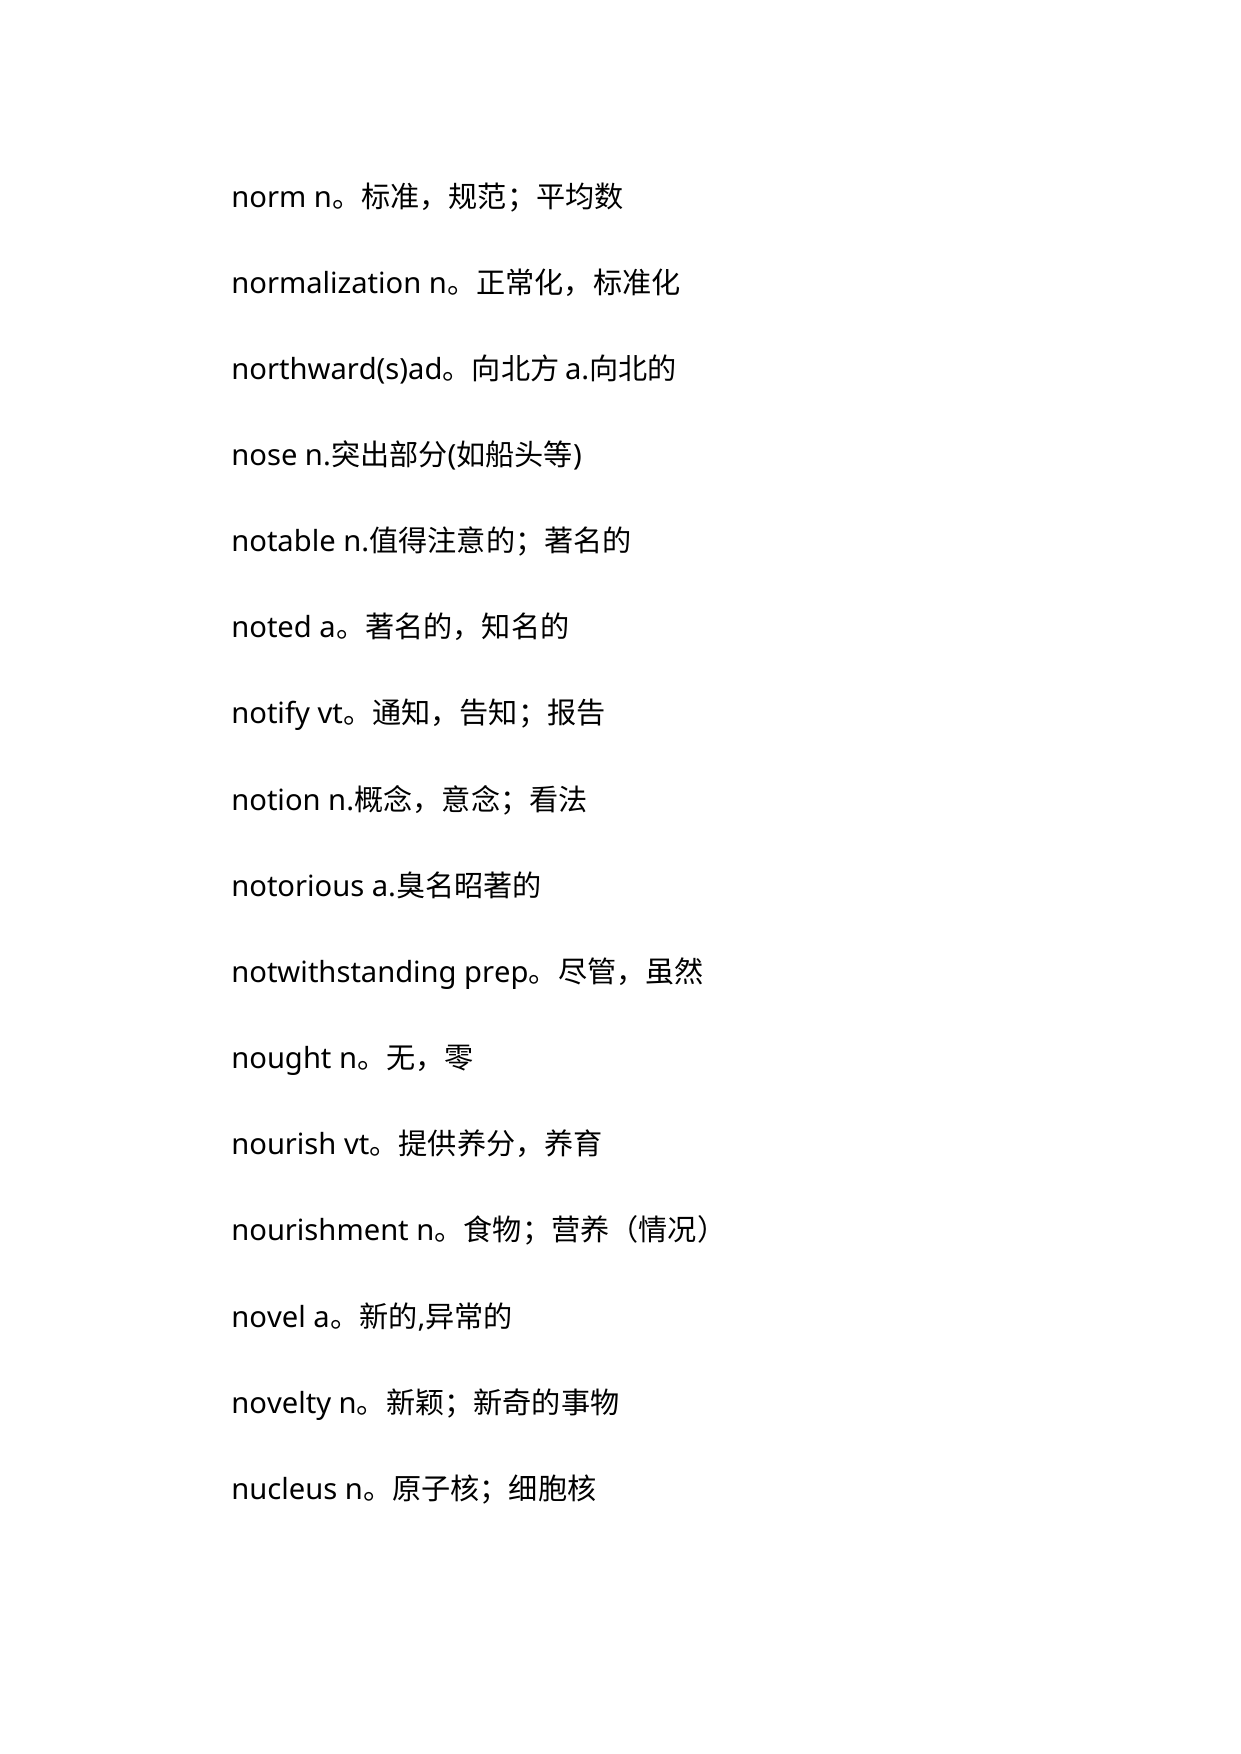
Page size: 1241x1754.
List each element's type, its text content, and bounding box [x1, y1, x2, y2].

text notion n.概念，意念；看法 [187, 765, 1053, 830]
text northward(s)ad。向北方a.向北的 [187, 334, 1053, 399]
text notorious a.臭名昭著的 [187, 851, 1053, 916]
text nought n。无，零 [187, 1023, 1053, 1088]
text nucleus n。原子核；细胞核 [187, 1454, 1053, 1519]
text noted a。著名的，知名的 [187, 593, 1053, 658]
text normalization n。正常化，标准化 [187, 248, 1053, 313]
text nourish vt。提供养分，养育 [187, 1109, 1053, 1174]
text notwithstanding prep。尽管，虽然 [187, 937, 1053, 1002]
text nose n.突出部分(如船头等) [187, 420, 1053, 485]
text notable n.值得注意的；著名的 [187, 507, 1053, 572]
text novelty n。新颖；新奇的事物 [187, 1368, 1053, 1433]
text novel a。新的,异常的 [187, 1282, 1053, 1347]
text nourishment n。食物；营养（情况） [187, 1196, 1053, 1261]
text norm n。标准，规范；平均数 [187, 162, 1053, 227]
text notify vt。通知，告知；报告 [187, 679, 1053, 744]
